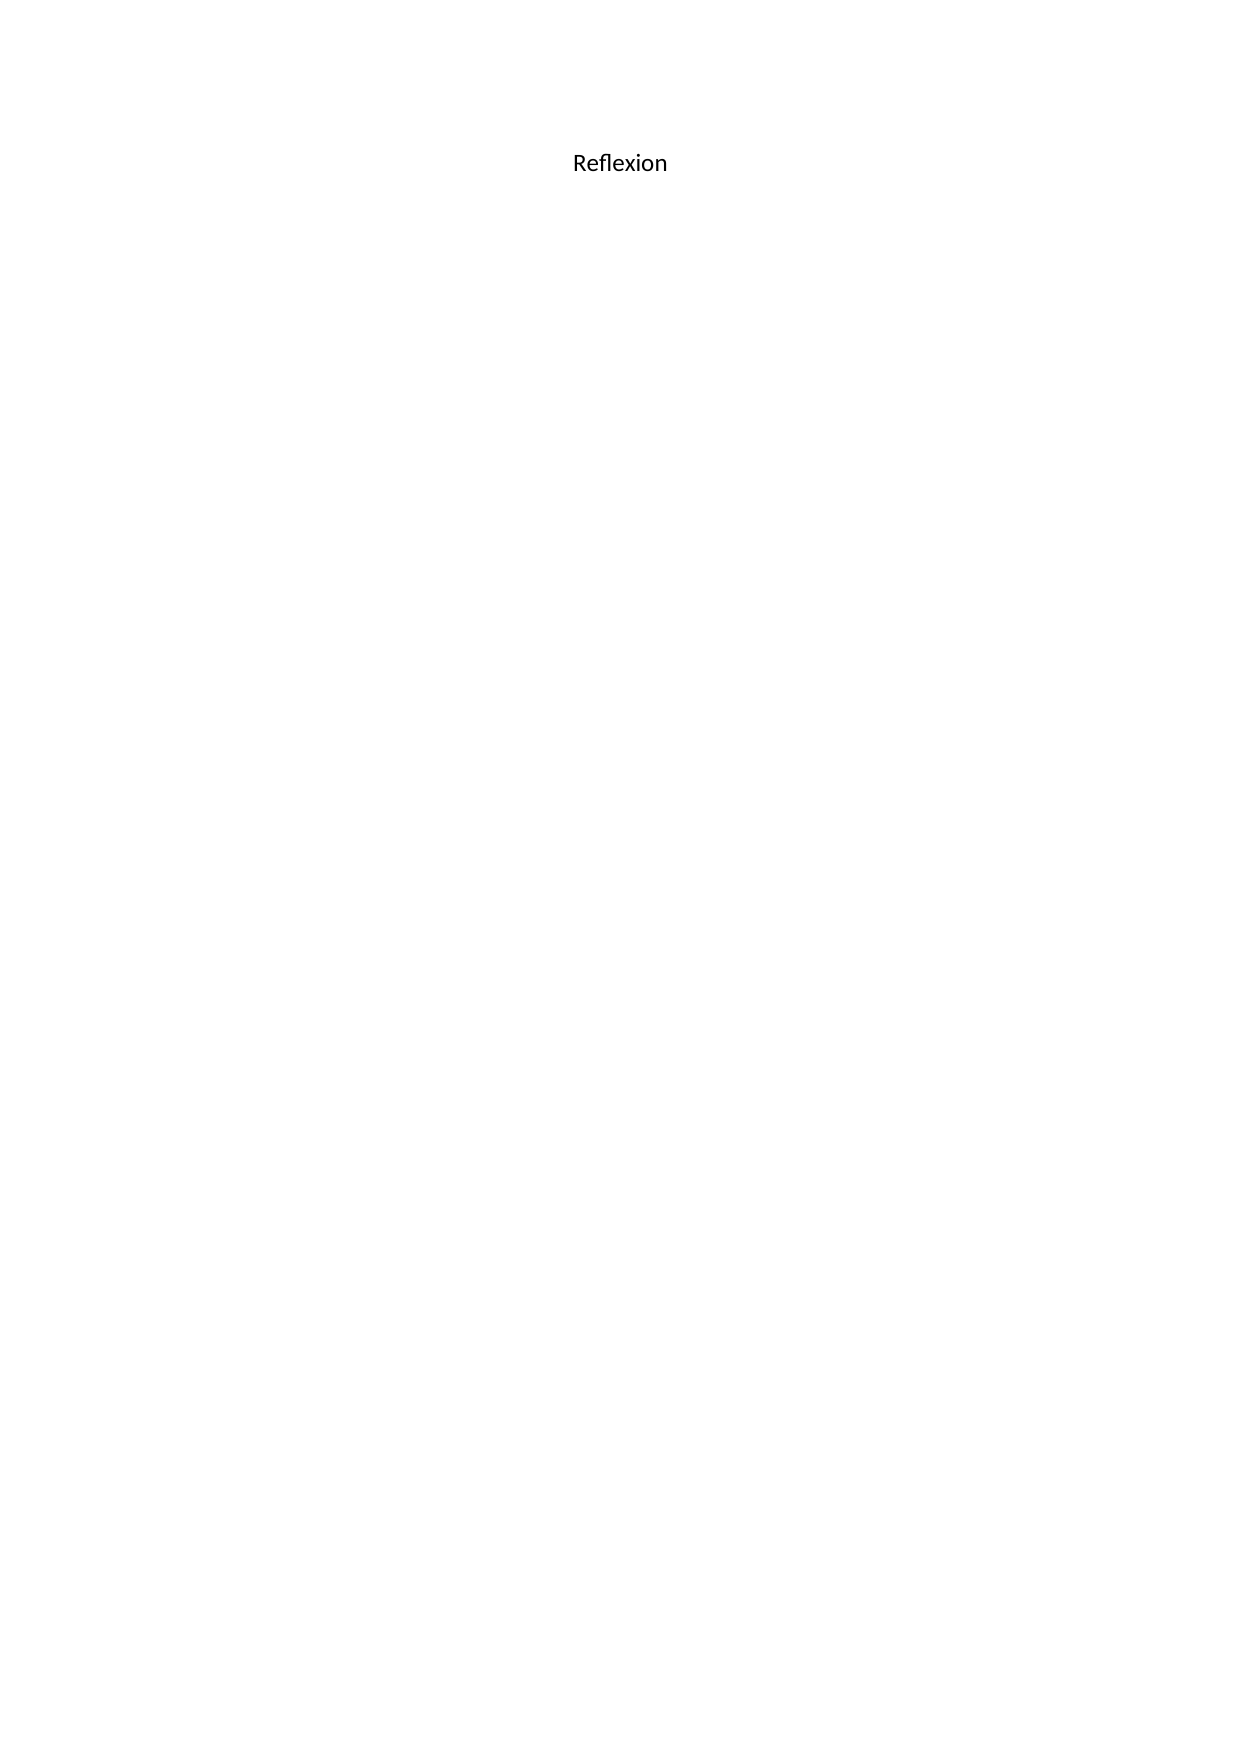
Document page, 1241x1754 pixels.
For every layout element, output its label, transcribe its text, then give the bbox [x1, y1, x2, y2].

text Reflexion [148, 148, 1093, 178]
